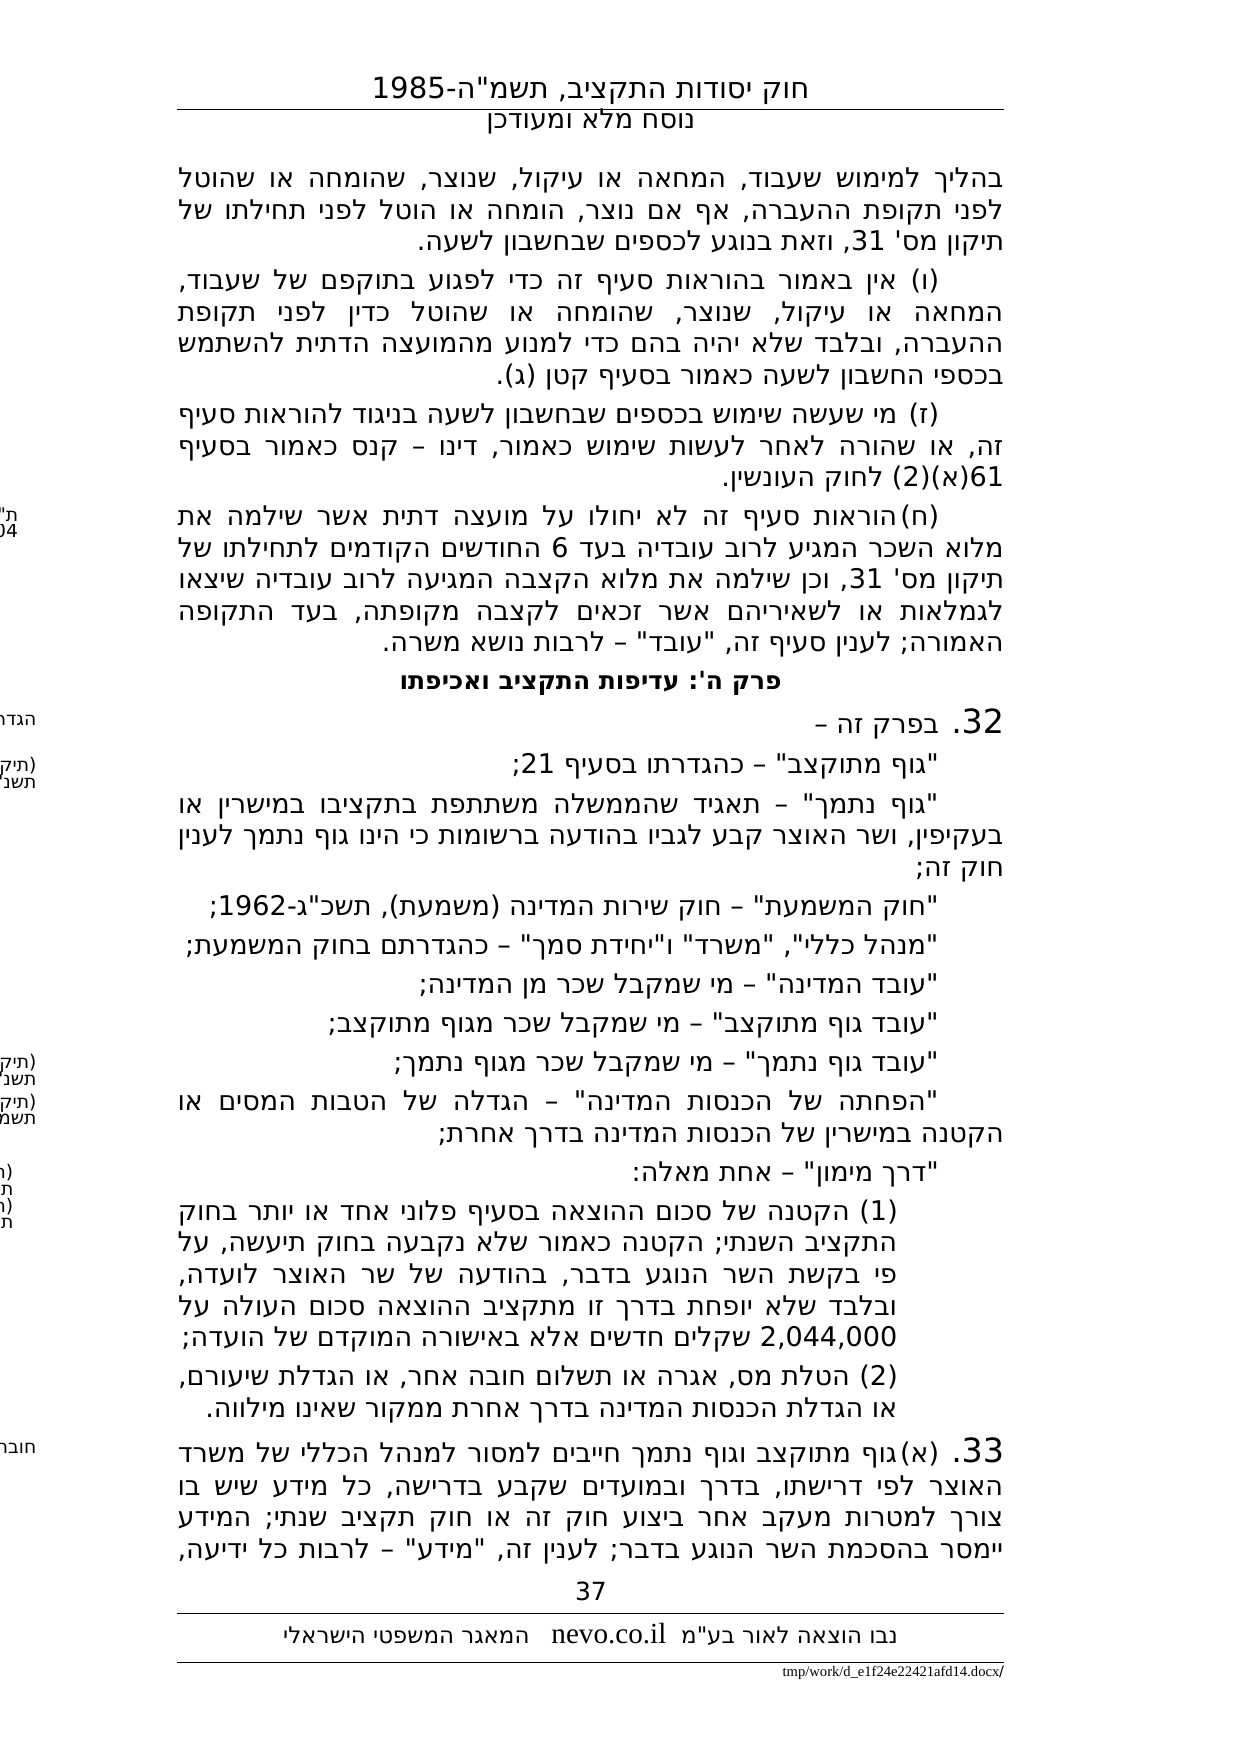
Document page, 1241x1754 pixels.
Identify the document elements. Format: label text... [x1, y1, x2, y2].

text (1) הקטנה של סכום ההוצאה בסעיף פלוני אחד או יותר בחוק התקציב השנתי; הקטנה כאמור שלא נקבעה בחוק תיעשה, על פי בקשת השר הנוגע בדבר, בהודעה של שר האוצר לועדה, ובלבד שלא יופחת בדרך זו מתקציב ההוצאה סכום העולה על 2,044,000 שקלים חדשים אלא באישורה המוקדם של הועדה; [177, 1195, 898, 1353]
text "גוף נתמך" – תאגיד שהממשלה משתתפת בתקציבו במישרין או בעקיפין, ושר האוצר קבע לגביו בהודעה ברשומות כי הינו גוף נתמך לענין חוק זה; [177, 788, 1004, 883]
text (ז) מי שעשה שימוש בכספים שבחשבון לשעה בניגוד להוראות סעיף זה, או שהורה לאחר לעשות שימוש כאמור, דינו – קנס כאמור בסעיף 61(א)(2) לחוק העונשין. [177, 398, 1004, 493]
text (ו) אין באמור בהוראות סעיף זה כדי לפגוע בתוקפם של שעבוד, המחאה או עיקול, שנוצר, שהומחה או שהוטל כדין לפני תקופת ההעברה, ובלבד שלא יהיה בהם כדי למנוע מהמועצה הדתית להשתמש בכספי החשבון לשעה כאמור בסעיף קטן (ג). [177, 264, 1004, 391]
text "חוק המשמעת" – חוק שירות המדינה (משמעת), תשכ"ג-1962; [177, 890, 1004, 922]
text (2) הטלת מס, אגרה או תשלום חובה אחר, או הגדלת שיעורם, או הגדלת הכנסות המדינה בדרך אחרת ממקור שאינו מילווה. [177, 1360, 898, 1423]
text פרק ה': עדיפות התקציב ואכיפתו [177, 666, 1004, 695]
text "מנהל כללי", "משרד" ו"יחידת סמך" – כהגדרתם בחוק המשמעת; [177, 929, 1004, 961]
text "עובד המדינה" – מי שמקבל שכר מן המדינה; [177, 968, 1004, 1000]
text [177, 162, 1004, 257]
text "גוף מתוקצב" – כהגדרתו בסעיף 21; [177, 749, 1004, 780]
text (ח) הוראות סעיף זה לא יחולו על מועצה דתית אשר שילמה את מלוא השכר המגיע לרוב עובדיה בעד 6 החודשים הקודמים לתחילתו של תיקון מס' 31, וכן שילמה את מלוא הקצבה המגיעה לרוב עובדיה שיצאו לגמלאות או לשאיריהם אשר זכאים לקצבה מקופתה, בעד התקופה האמורה; לענין סעיף זה, "עובד" – לרבות נושא משרה. [177, 501, 1004, 658]
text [177, 1431, 1004, 1564]
text "עובד גוף נתמך" – מי שמקבל שכר מגוף נתמך; [177, 1046, 1004, 1078]
text "הפחתה של הכנסות המדינה" – הגדלה של הטבות המסים או הקטנה במישרין של הכנסות המדינה בדרך אחרת; [177, 1085, 1004, 1148]
text "דרך מימון" – אחת מאלה: [177, 1156, 1004, 1188]
text 32. בפרק זה – [177, 702, 1004, 741]
text "עובד גוף מתוקצב" – מי שמקבל שכר מגוף מתוקצב; [177, 1007, 1004, 1039]
